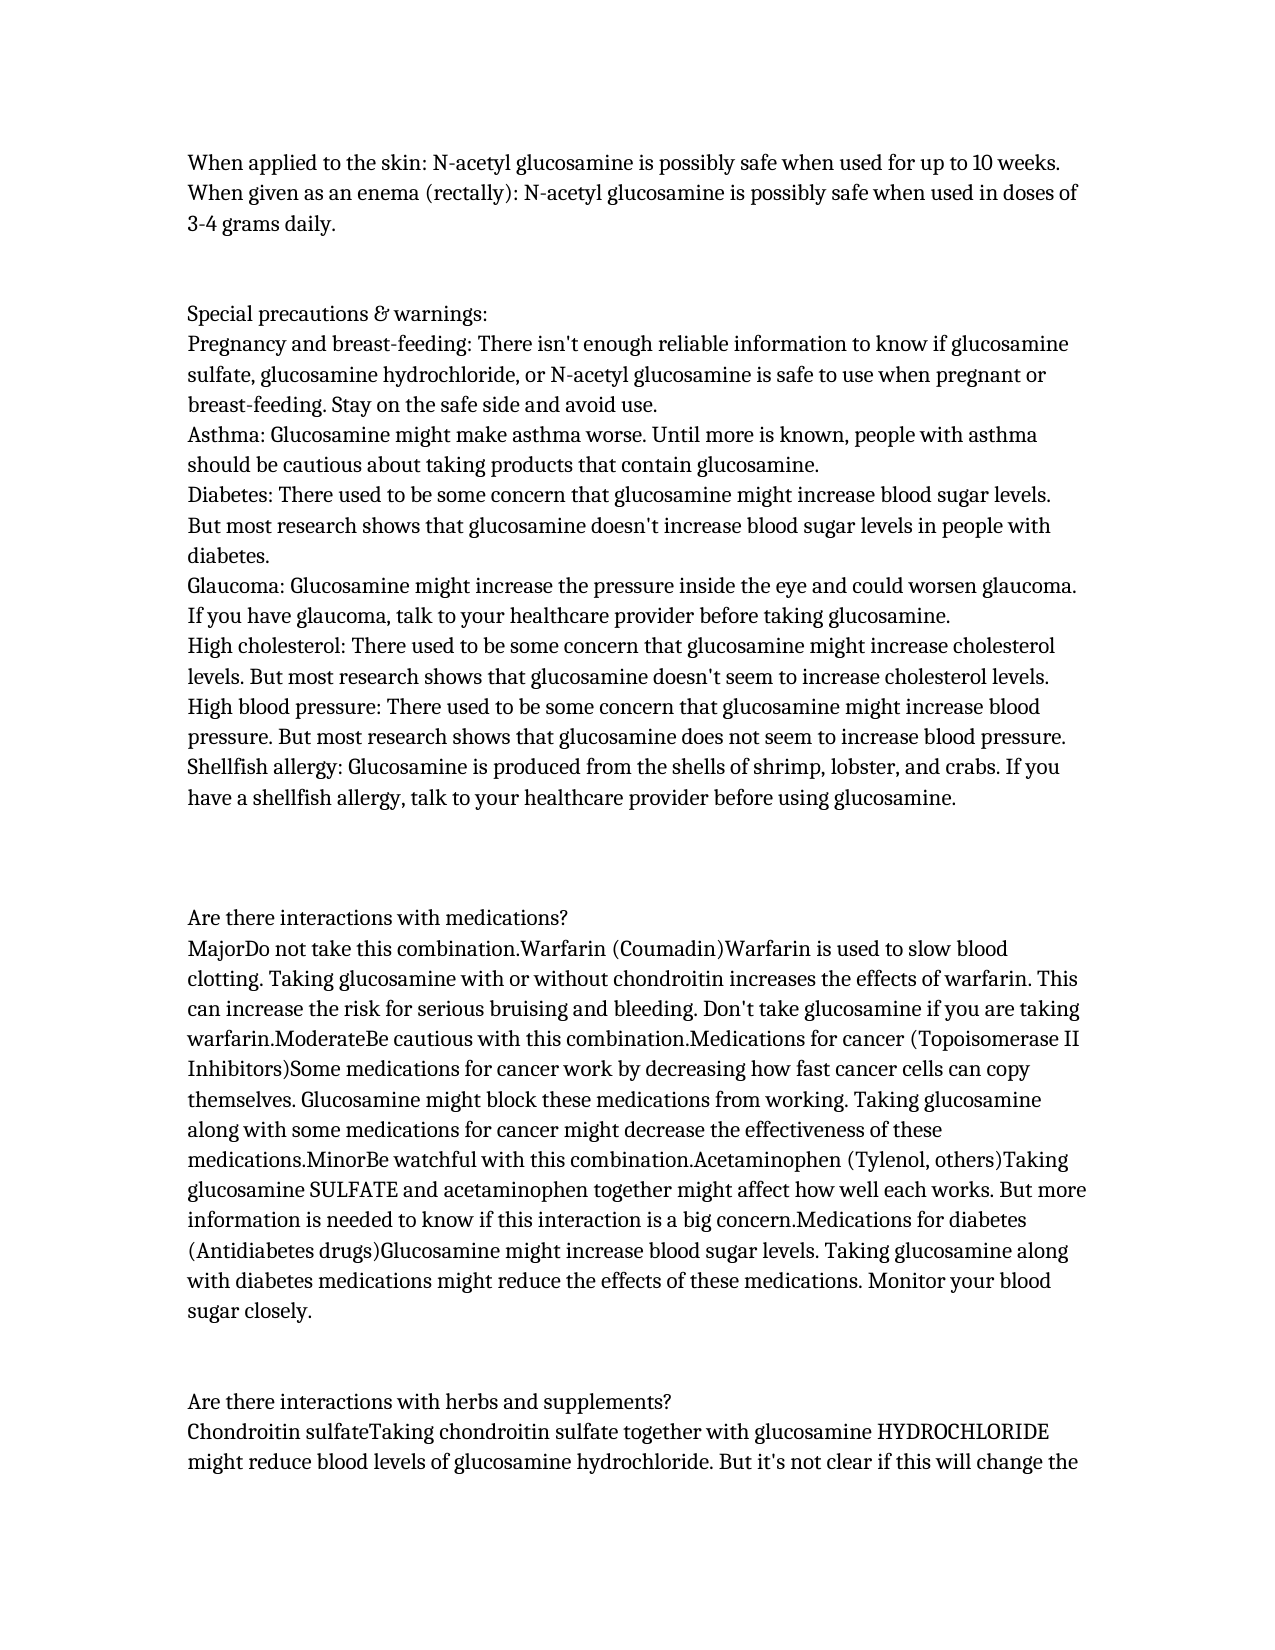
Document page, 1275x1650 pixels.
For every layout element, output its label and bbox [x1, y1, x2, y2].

text [187, 150, 1087, 1475]
